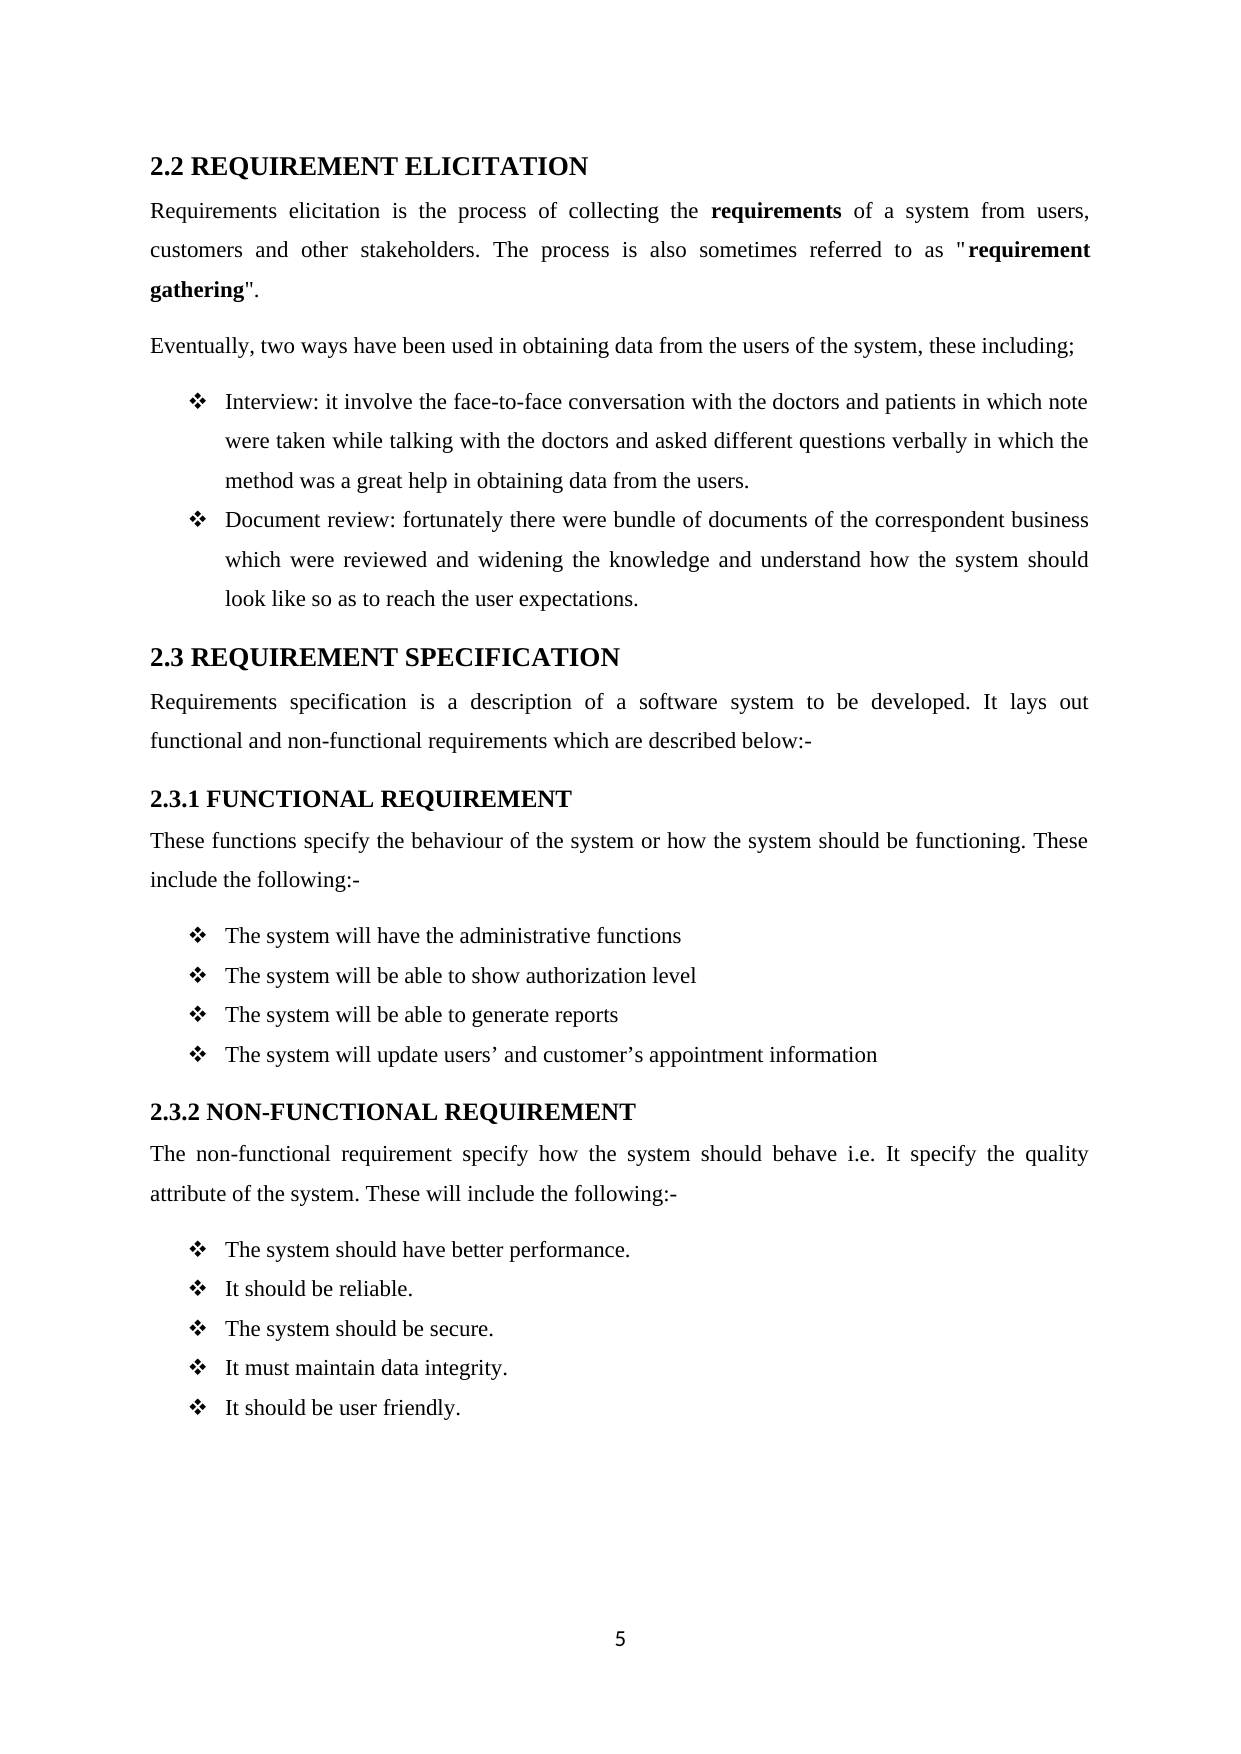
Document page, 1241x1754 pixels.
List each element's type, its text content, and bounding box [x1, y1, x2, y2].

text These functions specify the behaviour of the system or how the system should be functioning. These include the following:- [150, 827, 1090, 893]
subtitle 2.3 REQUIREMENT SPECIFICATION [150, 641, 1090, 673]
list It should be reliable. [187, 1275, 1090, 1302]
list The system will have the administrative functions [187, 922, 1090, 949]
list It should be user friendly. [187, 1394, 1090, 1420]
list The system will be able to show authorization level [187, 962, 1090, 988]
text Requirements elicitation is the process of collecting the requirements of a system from users, customers and other stakeholders. The process is also sometimes referred to as "requirement gathering". [150, 197, 1090, 302]
subtitle 2.2 REQUIREMENT ELICITATION [150, 150, 1090, 181]
text Eventually, two ways have been used in obtaining data from the users of the system, these including; [150, 332, 1090, 358]
list Interview: it involve the face-to-face conversation with the doctors and patients in which note were taken while talking with the doctors and asked different questions verbally in which the method was a great help in obtaining data from the users. [187, 388, 1090, 493]
text The non-functional requirement specify how the system should behave i.e. It specify the quality attribute of the system. These will include the following:- [150, 1140, 1090, 1206]
text Requirements specification is a description of a software system to be developed. It lays out functional and non-functional requirements which are described below:- [150, 688, 1090, 754]
list The system should be secure. [187, 1315, 1090, 1341]
list It must maintain data integrity. [187, 1354, 1090, 1381]
list The system should have better performance. [187, 1236, 1090, 1262]
subtitle 2.3.1 FUNCTIONAL REQUIREMENT [150, 784, 1090, 812]
list The system will be able to generate reports [187, 1001, 1090, 1028]
subtitle 2.3.2 NON-FUNCTIONAL REQUIREMENT [150, 1097, 1090, 1126]
list Document review: fortunately there were bundle of documents of the correspondent business which were reviewed and widening the knowledge and understand how the system should look like so as to reach the user expectations. [187, 506, 1090, 612]
list The system will update users’ and customer’s appointment information [187, 1041, 1090, 1067]
